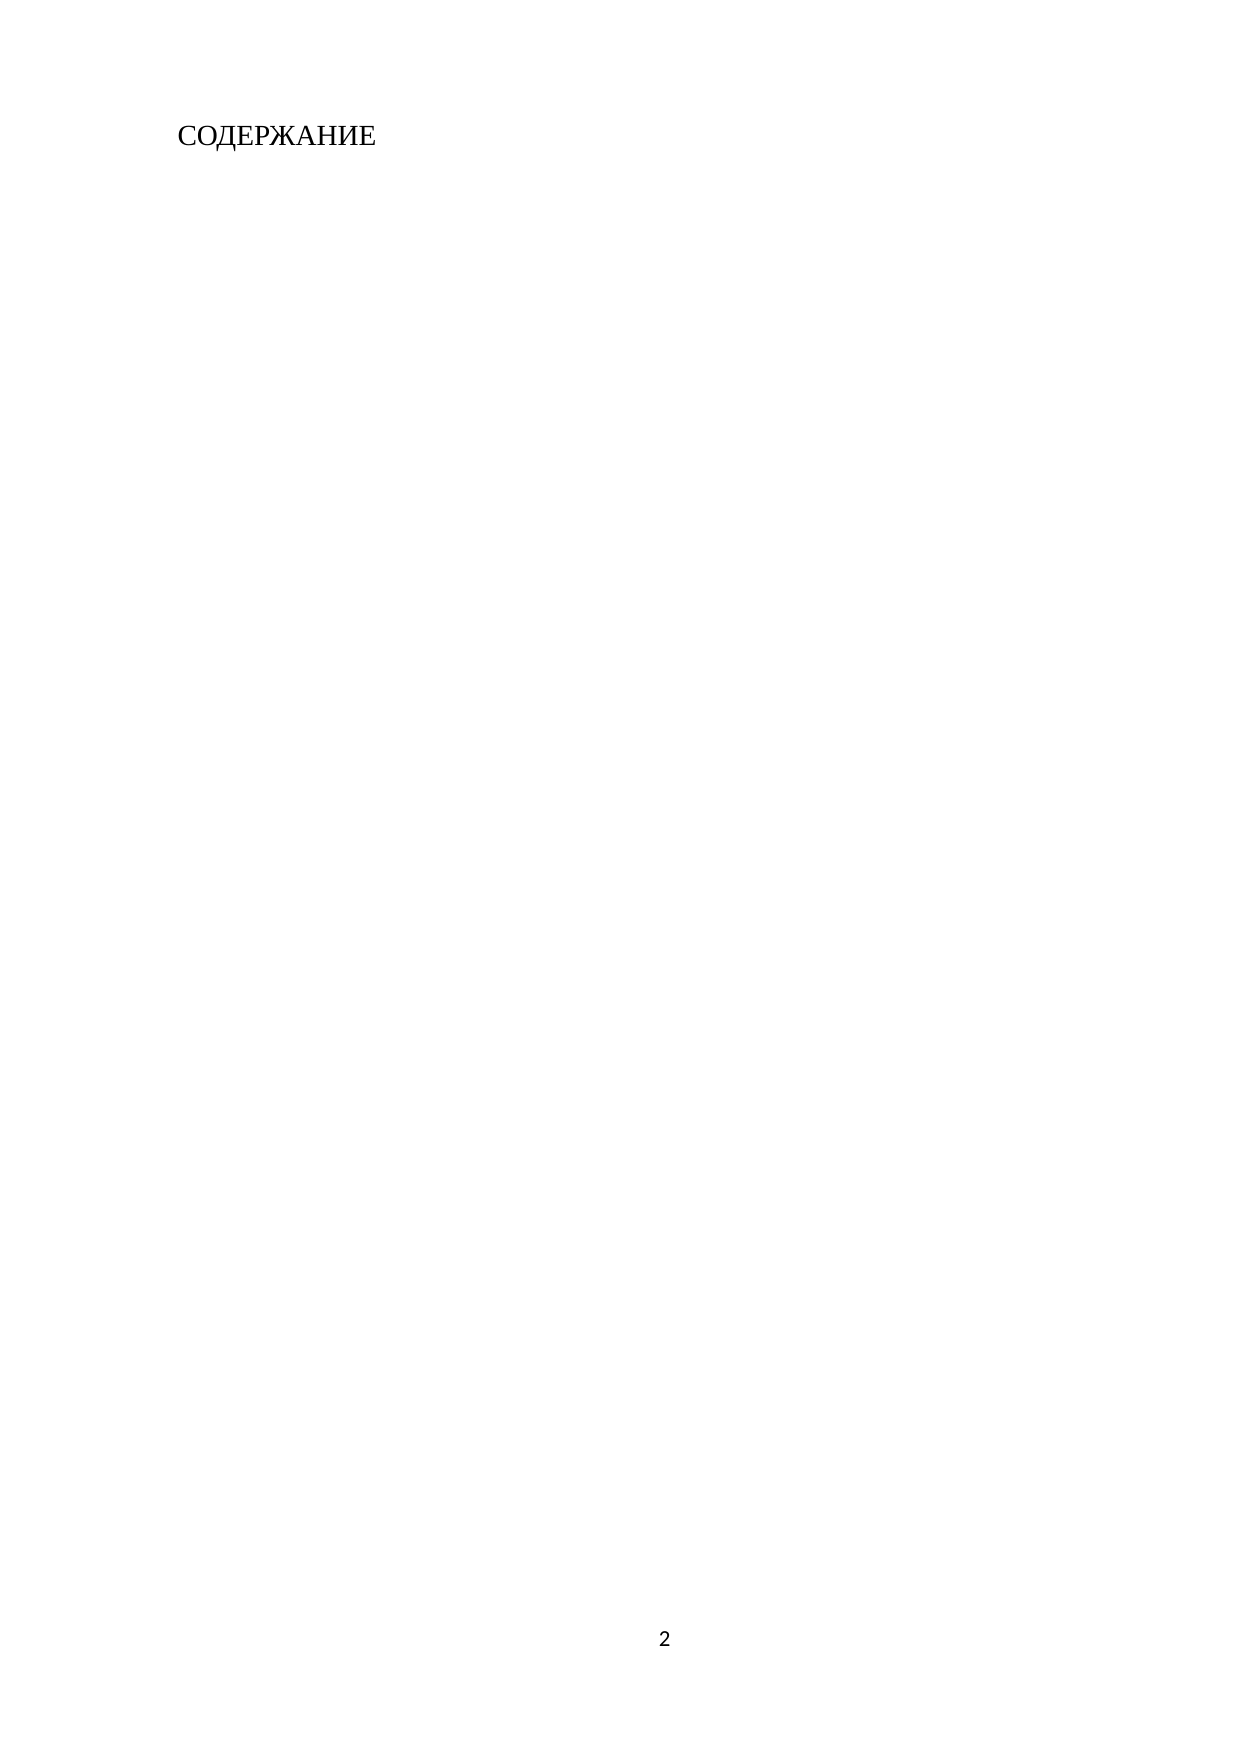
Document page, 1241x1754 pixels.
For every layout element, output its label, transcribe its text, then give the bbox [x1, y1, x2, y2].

text СОДЕРЖАНИЕ [177, 118, 1152, 152]
